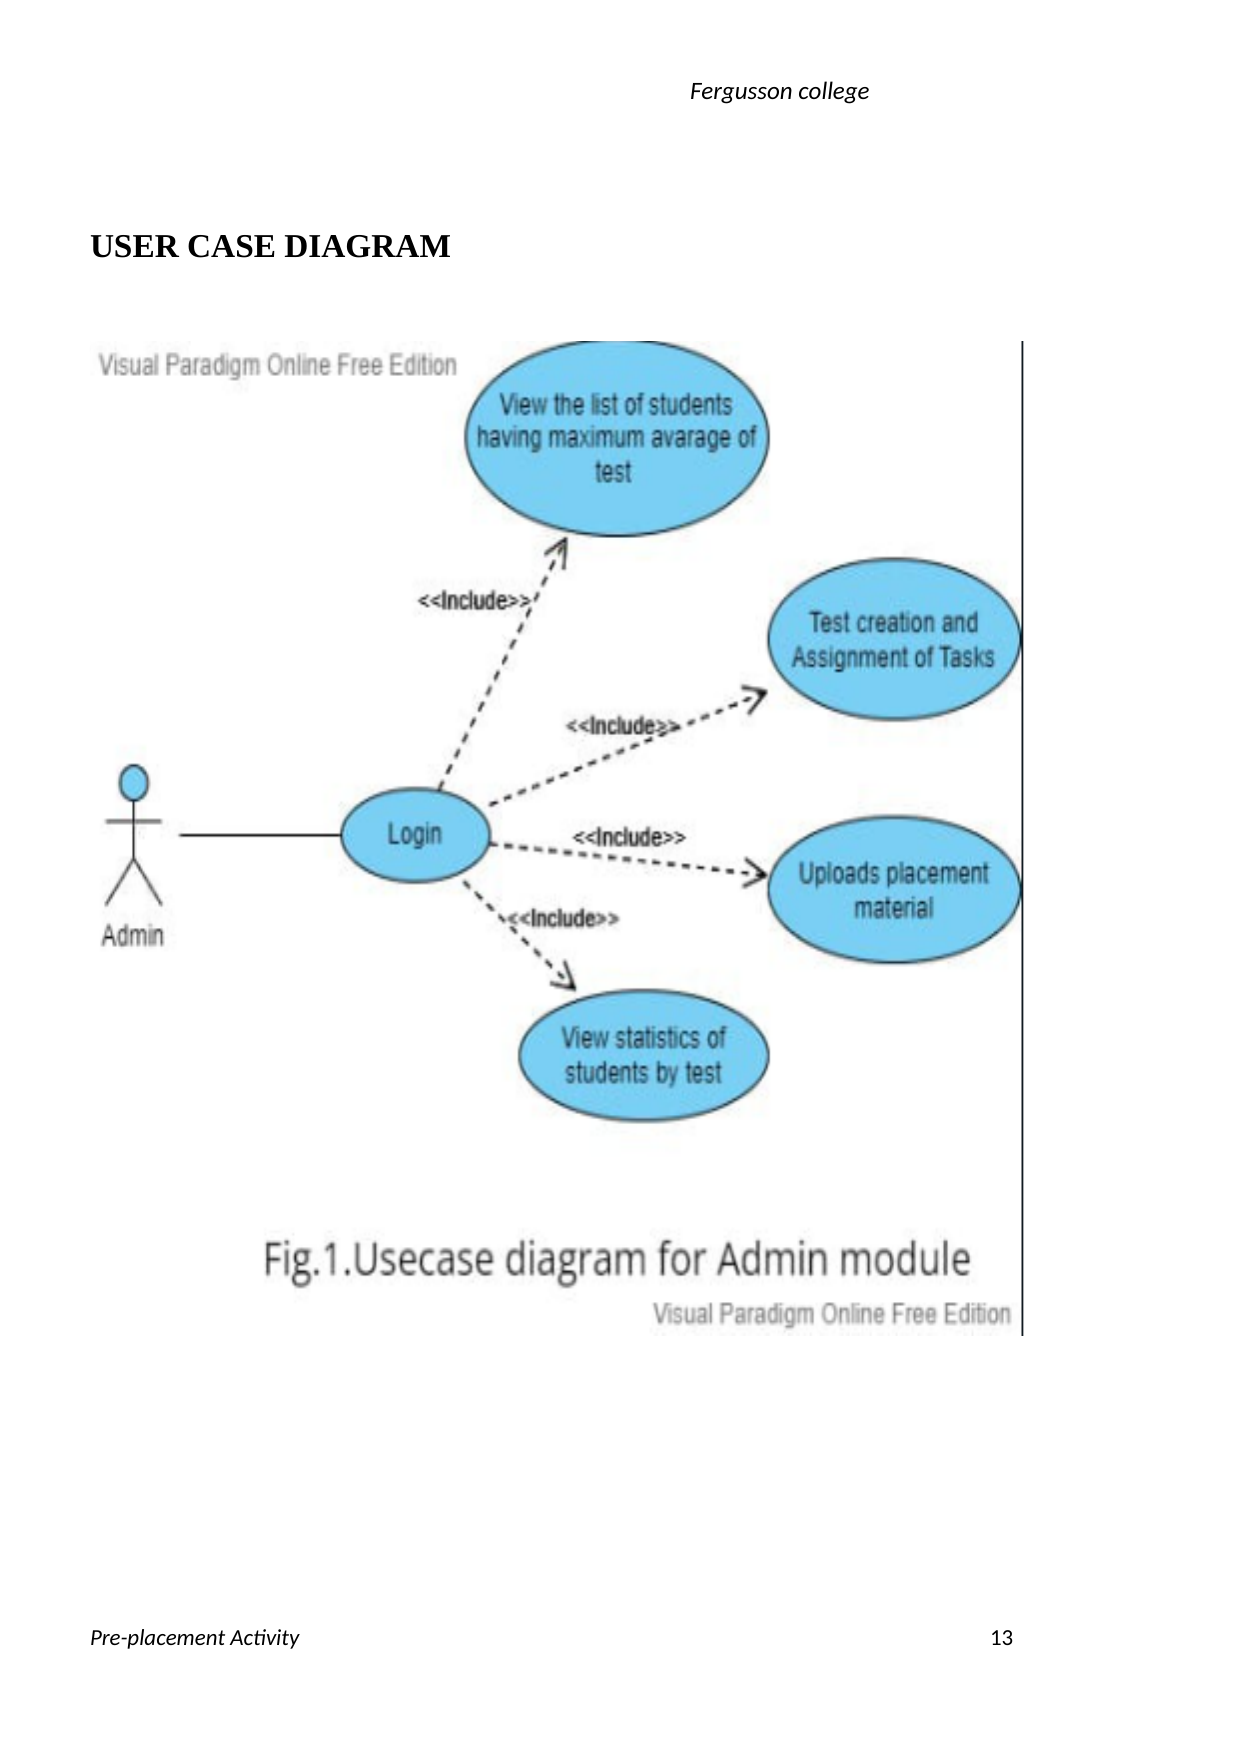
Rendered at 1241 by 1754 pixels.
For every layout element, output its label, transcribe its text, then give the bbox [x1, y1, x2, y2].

text USER CASE DIAGRAM [90, 227, 1150, 265]
picture [89, 341, 1024, 1336]
